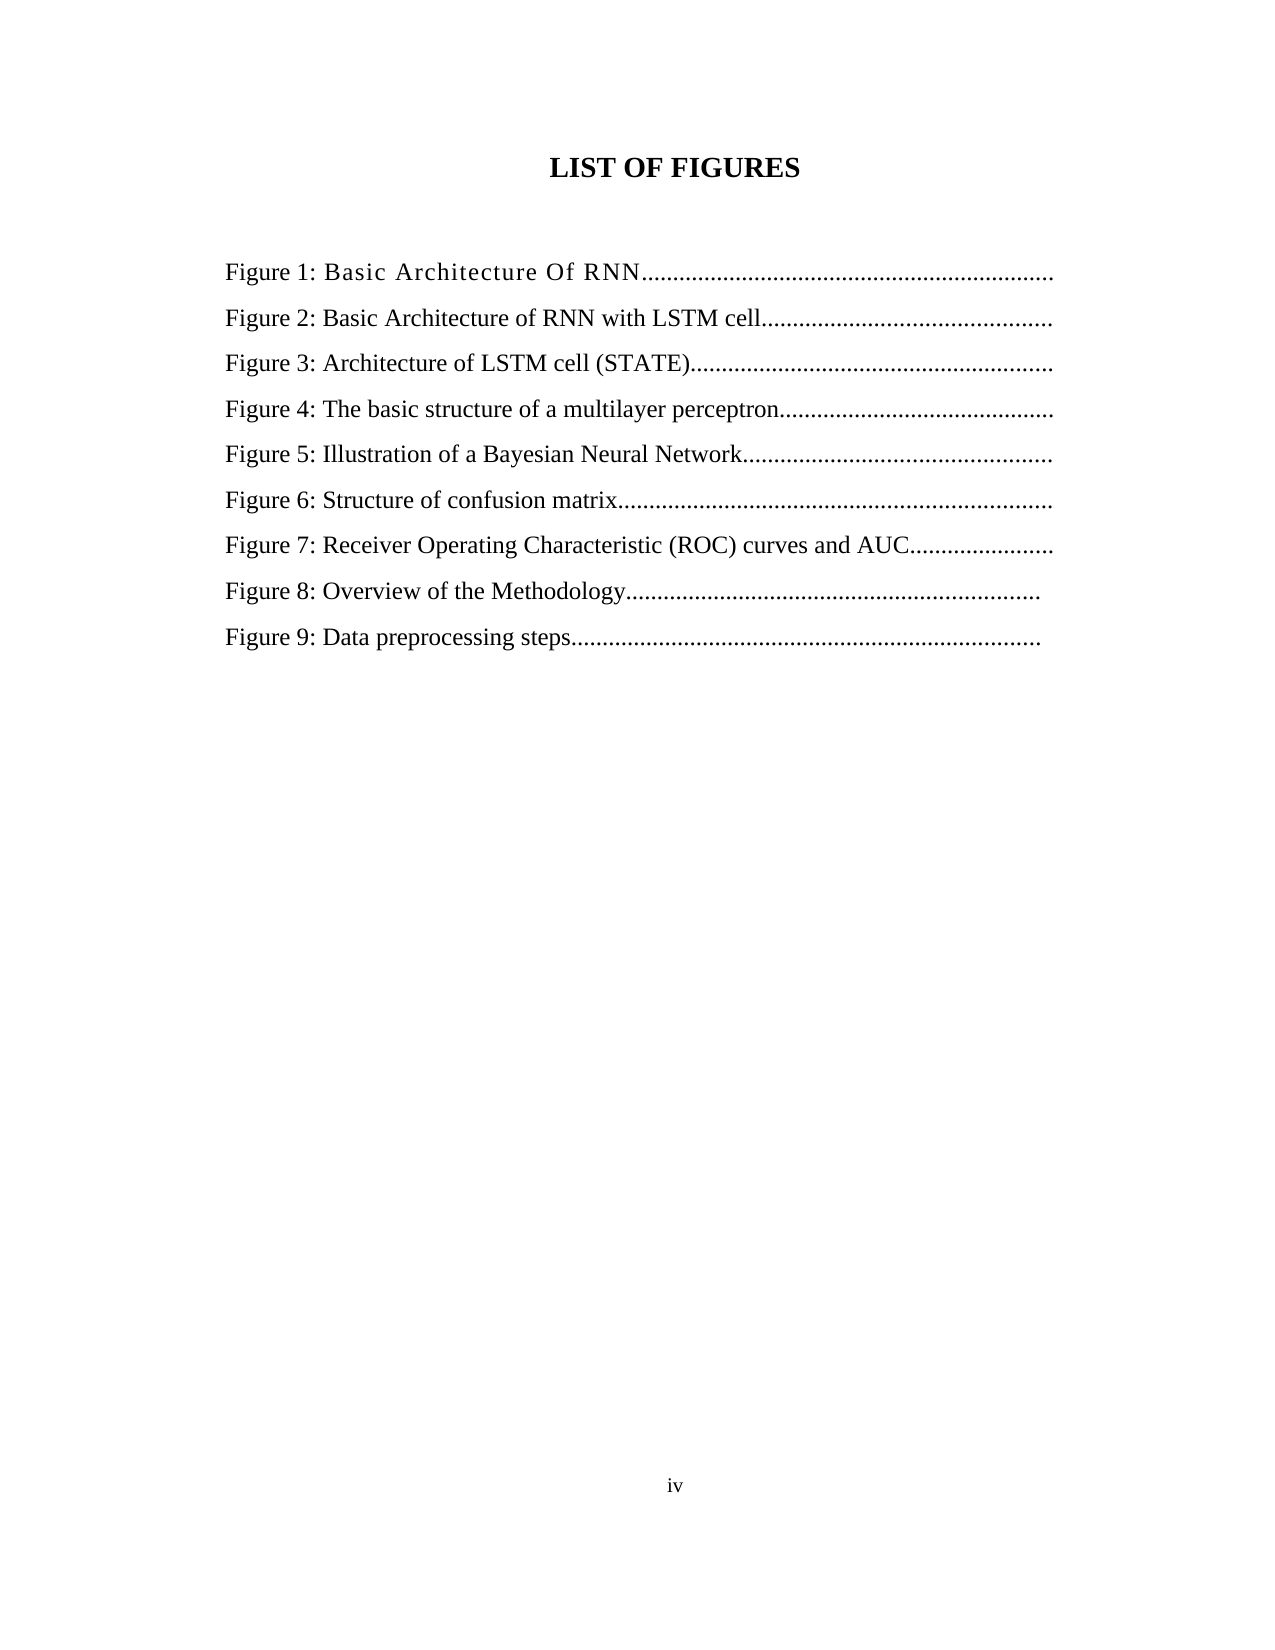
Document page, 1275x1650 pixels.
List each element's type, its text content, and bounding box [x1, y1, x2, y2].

text Figure 7: Receiver Operating Characteristic (ROC) curves and AUC 9 [225, 531, 1036, 559]
text Figure 1: ﻿Basic Architecture Of RNN 5 [225, 257, 1036, 286]
text Figure 2: Basic Architecture of RNN with LSTM cell 6 [225, 303, 1036, 332]
text Figure 6: Structure of confusion matrix 9 [225, 485, 1036, 514]
subtitle LIST OF FIGURES [225, 150, 1125, 183]
text Figure 8: Overview of the Methodology 12 [225, 576, 1036, 605]
text Figure 9: Data preprocessing steps 13 [225, 622, 1036, 650]
text Figure 5: Illustration of a Bayesian Neural Network 7 [225, 439, 1036, 468]
text Figure 3: Architecture of LSTM cell (STATE) 6 [225, 348, 1036, 377]
text Figure 4: The basic structure of a multilayer perceptron 6 [225, 394, 1036, 423]
